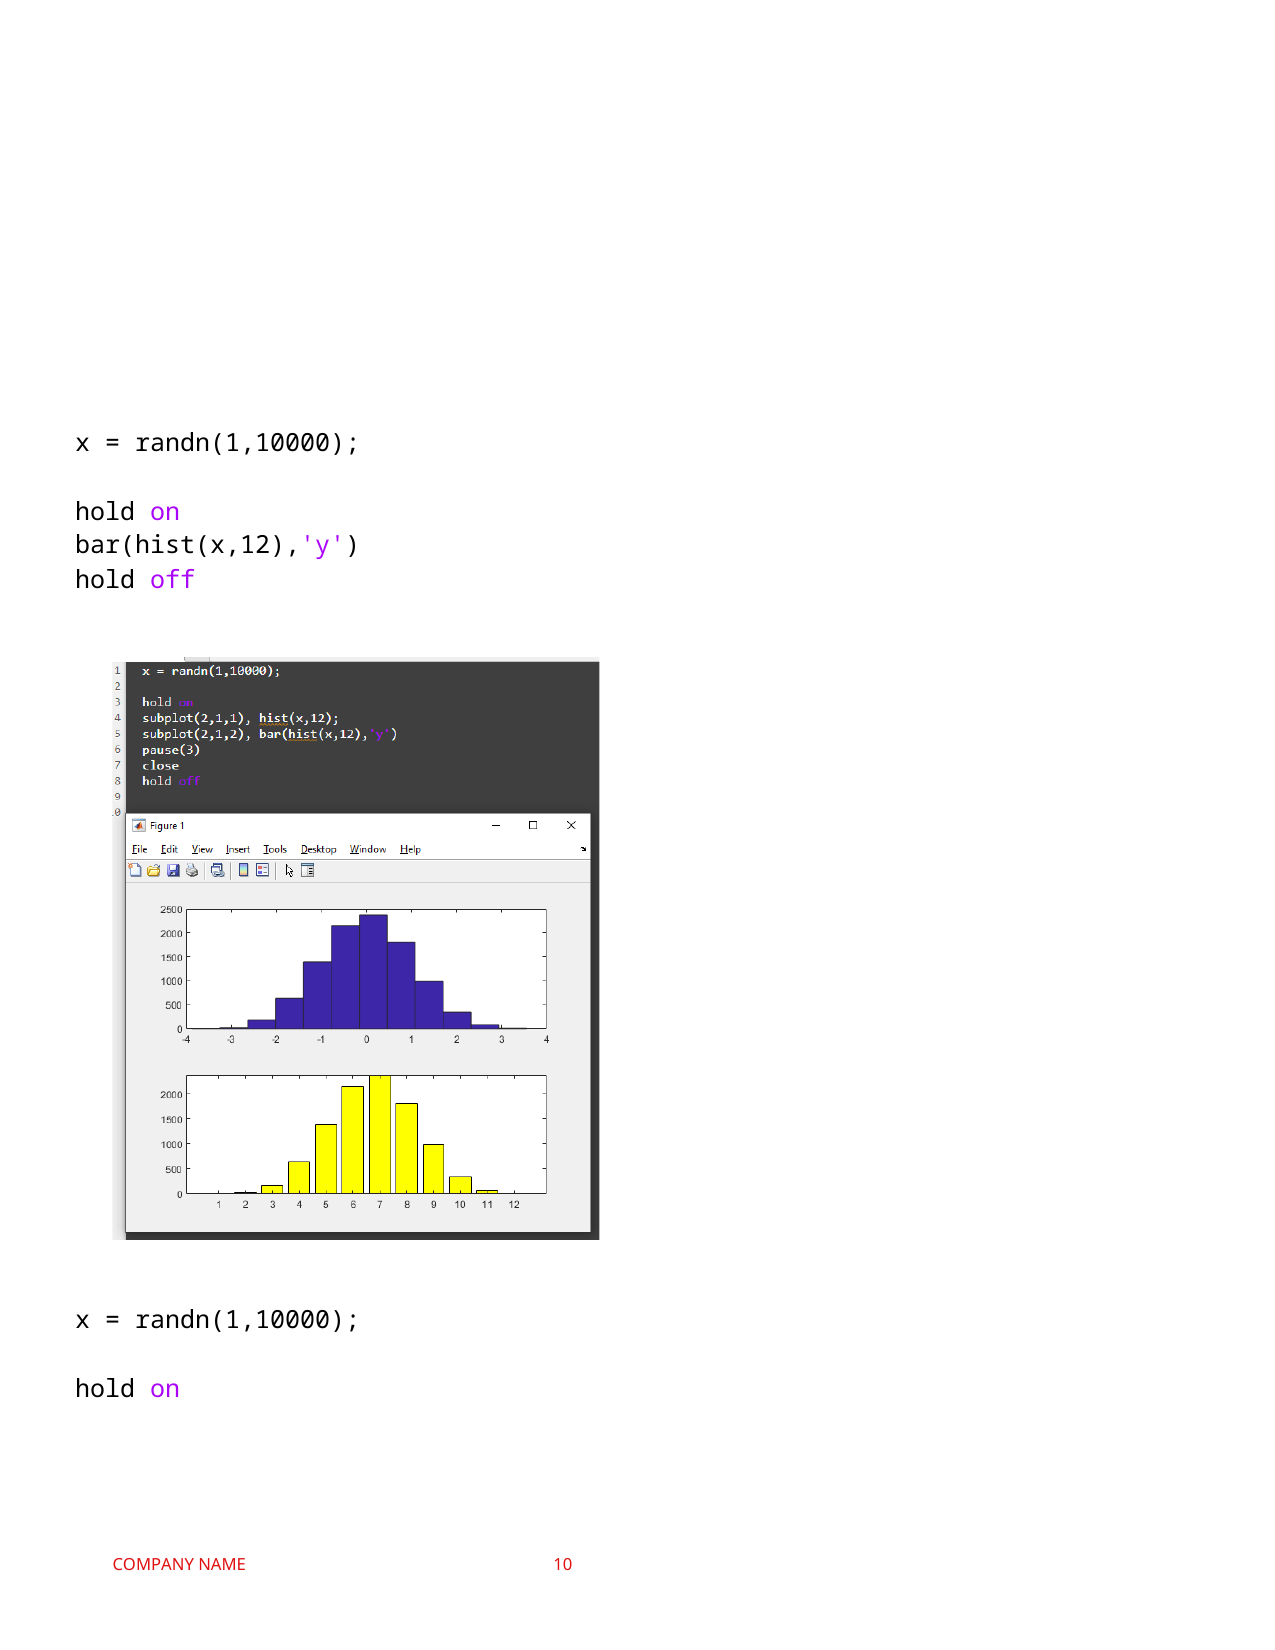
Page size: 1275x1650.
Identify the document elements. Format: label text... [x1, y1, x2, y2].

text hold off [75, 561, 1200, 595]
text x = randn(1,10000); [75, 1302, 1200, 1336]
picture [112, 657, 600, 1240]
text bar(hist(x,12),'y') [75, 527, 1200, 561]
text hold on [75, 493, 1200, 527]
text x = randn(1,10000); [75, 425, 1200, 459]
text hold on [75, 1370, 1200, 1404]
